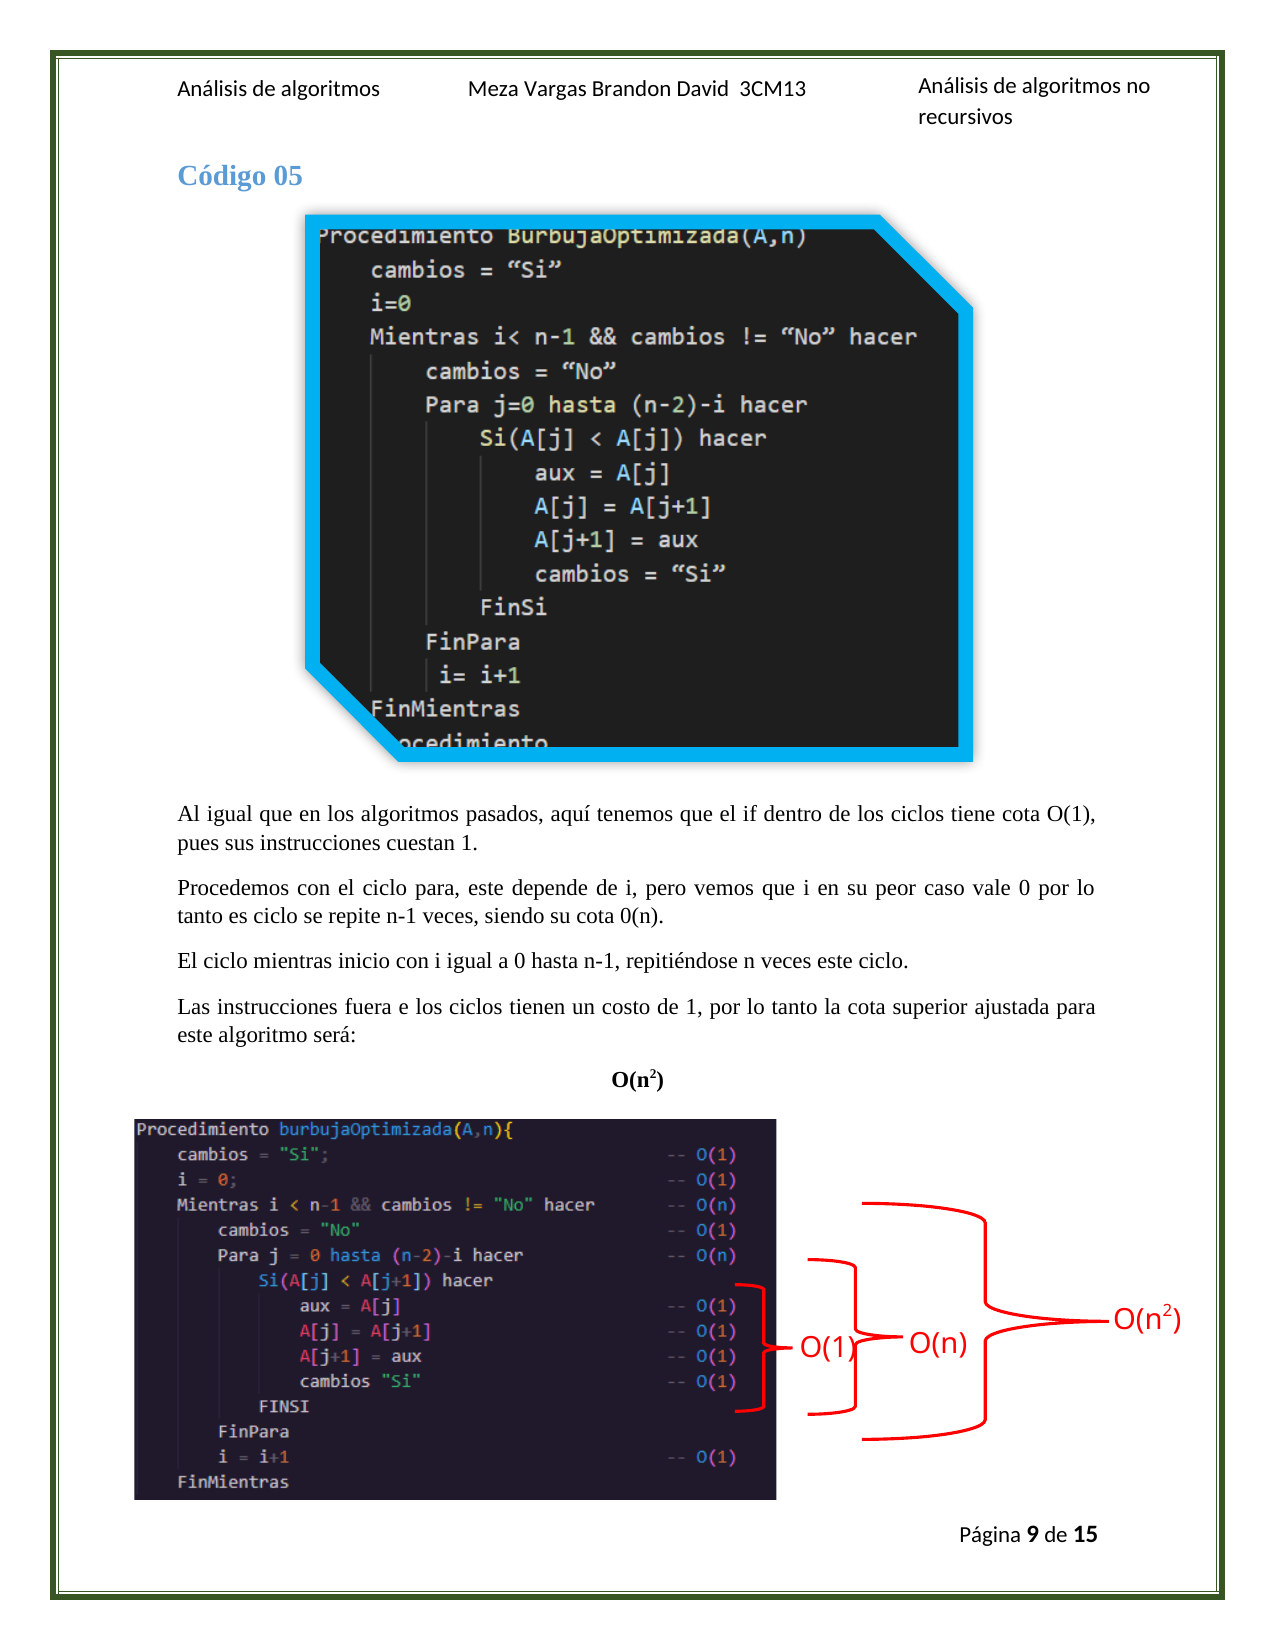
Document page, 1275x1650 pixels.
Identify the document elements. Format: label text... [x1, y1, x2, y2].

text O(n2) [177, 1066, 1098, 1093]
picture [134, 1119, 777, 1500]
text El ciclo mientras inicio con i igual a 0 hasta n-1, repitiéndose n veces este ciclo. [177, 948, 1098, 974]
text Al igual que en los algoritmos pasados, aquí tenemos que el if dentro de los ciclos tiene cota O(1), pues sus instrucciones cuestan 1. [177, 801, 1098, 855]
text Las instrucciones fuera e los ciclos tienen un costo de 1, por lo tanto la cota superior ajustada para este algoritmo será: [177, 993, 1098, 1047]
text Procedemos con el ciclo para, este depende de i, pero vemos que i en su peor caso vale 0 por lo tanto es ciclo se repite n-1 veces, siendo su cota 0(n). [177, 874, 1098, 929]
picture [321, 230, 957, 746]
subtitle Código 05 [177, 158, 1098, 191]
